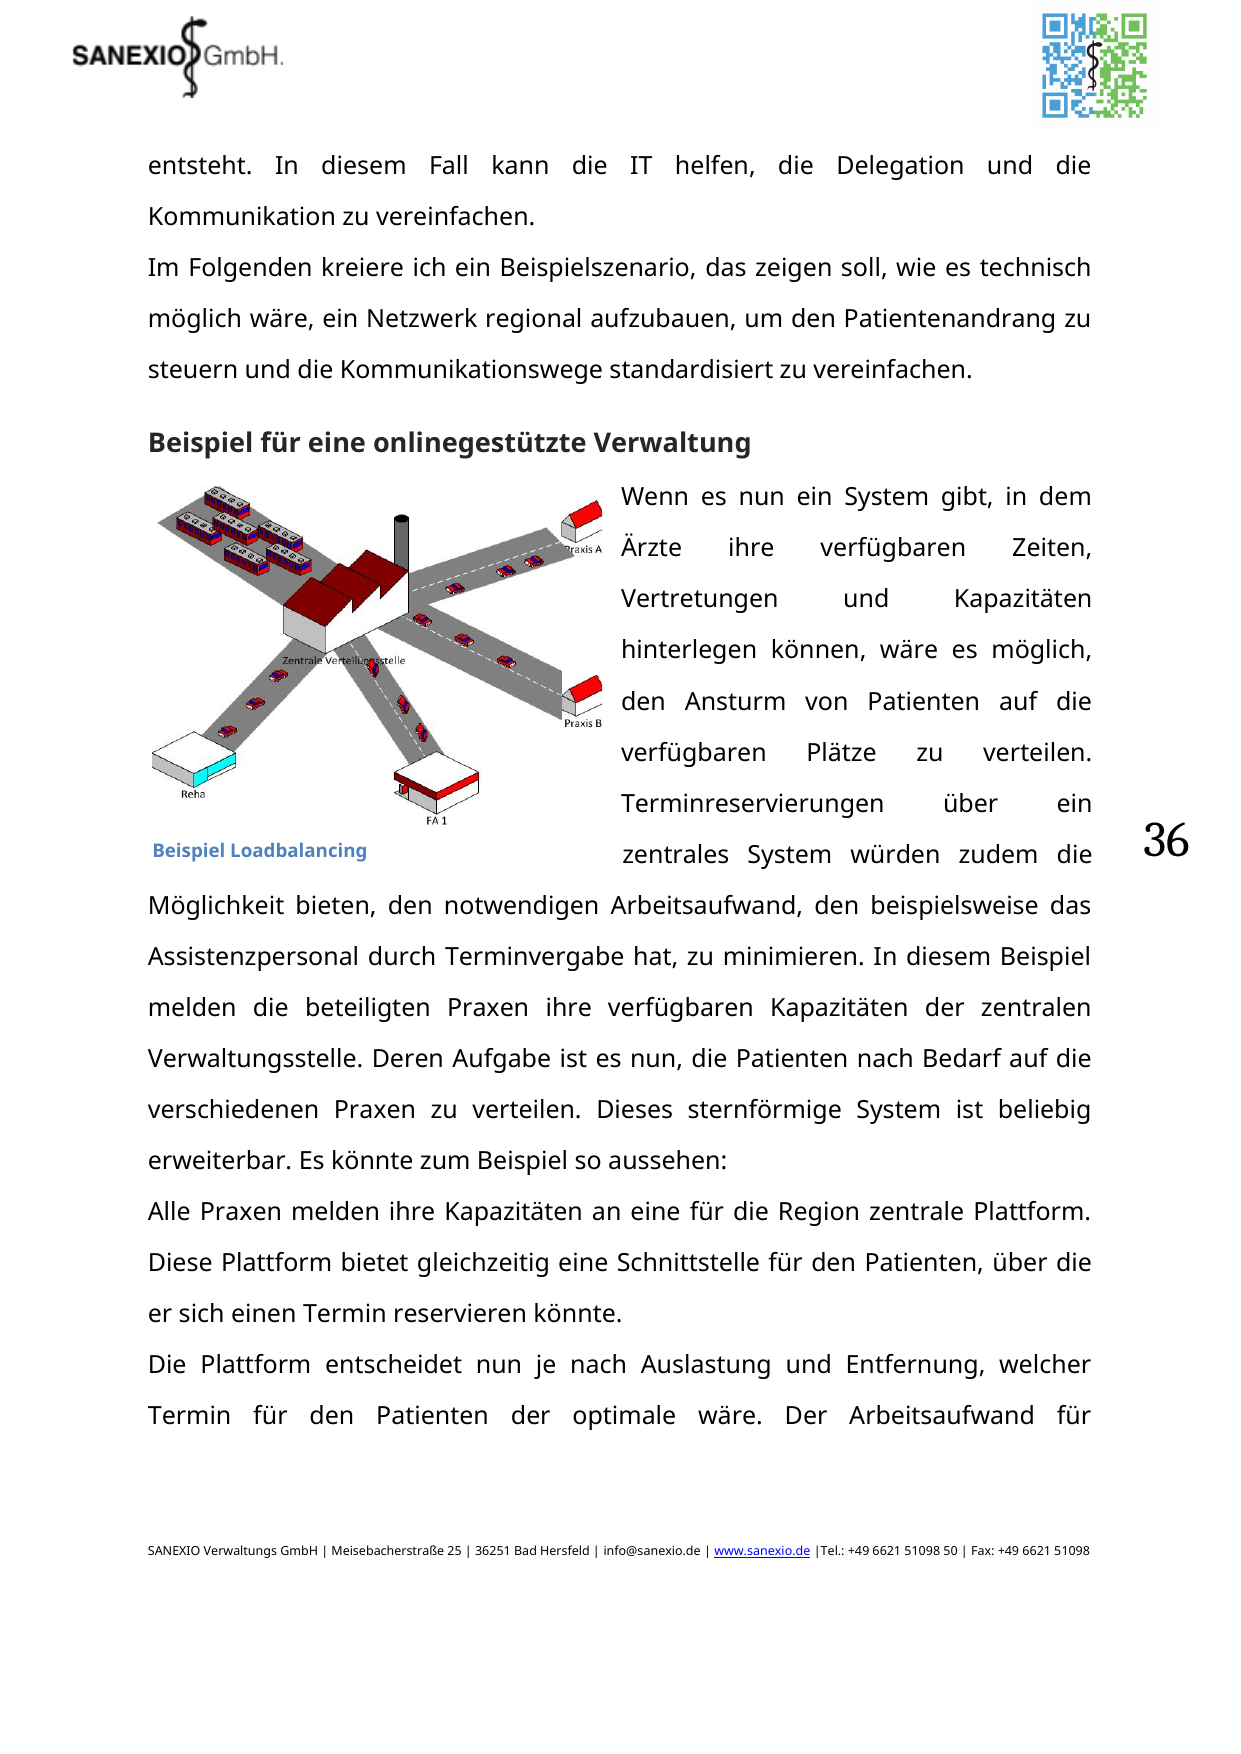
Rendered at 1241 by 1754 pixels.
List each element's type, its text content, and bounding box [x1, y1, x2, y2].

picture [152, 486, 602, 824]
text Alle Praxen melden ihre Kapazitäten an eine für die Region zentrale Plattform. Diese Plattform bietet gleichzeitig eine Schnittstelle für den Patienten, über die er sich einen Termin reservieren könnte. [148, 1193, 1093, 1330]
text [148, 1347, 1093, 1432]
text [148, 148, 1093, 233]
text Wenn es nun ein System gibt, in dem Ärzte ihre verfügbaren Zeiten, Vertretungen und Kapazitäten hinterlegen können, wäre es möglich, den Ansturm von Patienten auf die verfügbaren Plätze zu verteilen. Terminreservierungen über ein zentrales System würden zudem die Möglichkeit bieten, den notwendigen Arbeitsaufwand, den beispielsweise das Assistenzpersonal durch Terminvergabe hat, zu minimieren. In diesem Beispiel melden die beteiligten Praxen ihre verfügbaren Kapazitäten der zentralen Verwaltungsstelle. Deren Aufgabe ist es nun, die Patienten nach Bedarf auf die verschiedenen Praxen zu verteilen. Dieses sternförmige System ist beliebig erweiterbar. Es könnte zum Beispiel so aussehen: [148, 479, 1093, 1177]
subtitle Beispiel für eine onlinegestützte Verwaltung [148, 424, 1093, 461]
text Im Folgenden kreiere ich ein Beispielszenario, das zeigen soll, wie es technisch möglich wäre, ein Netzwerk regional aufzubauen, um den Patientenandrang zu steuern und die Kommunikationswege standardisiert zu vereinfachen. [148, 250, 1093, 386]
